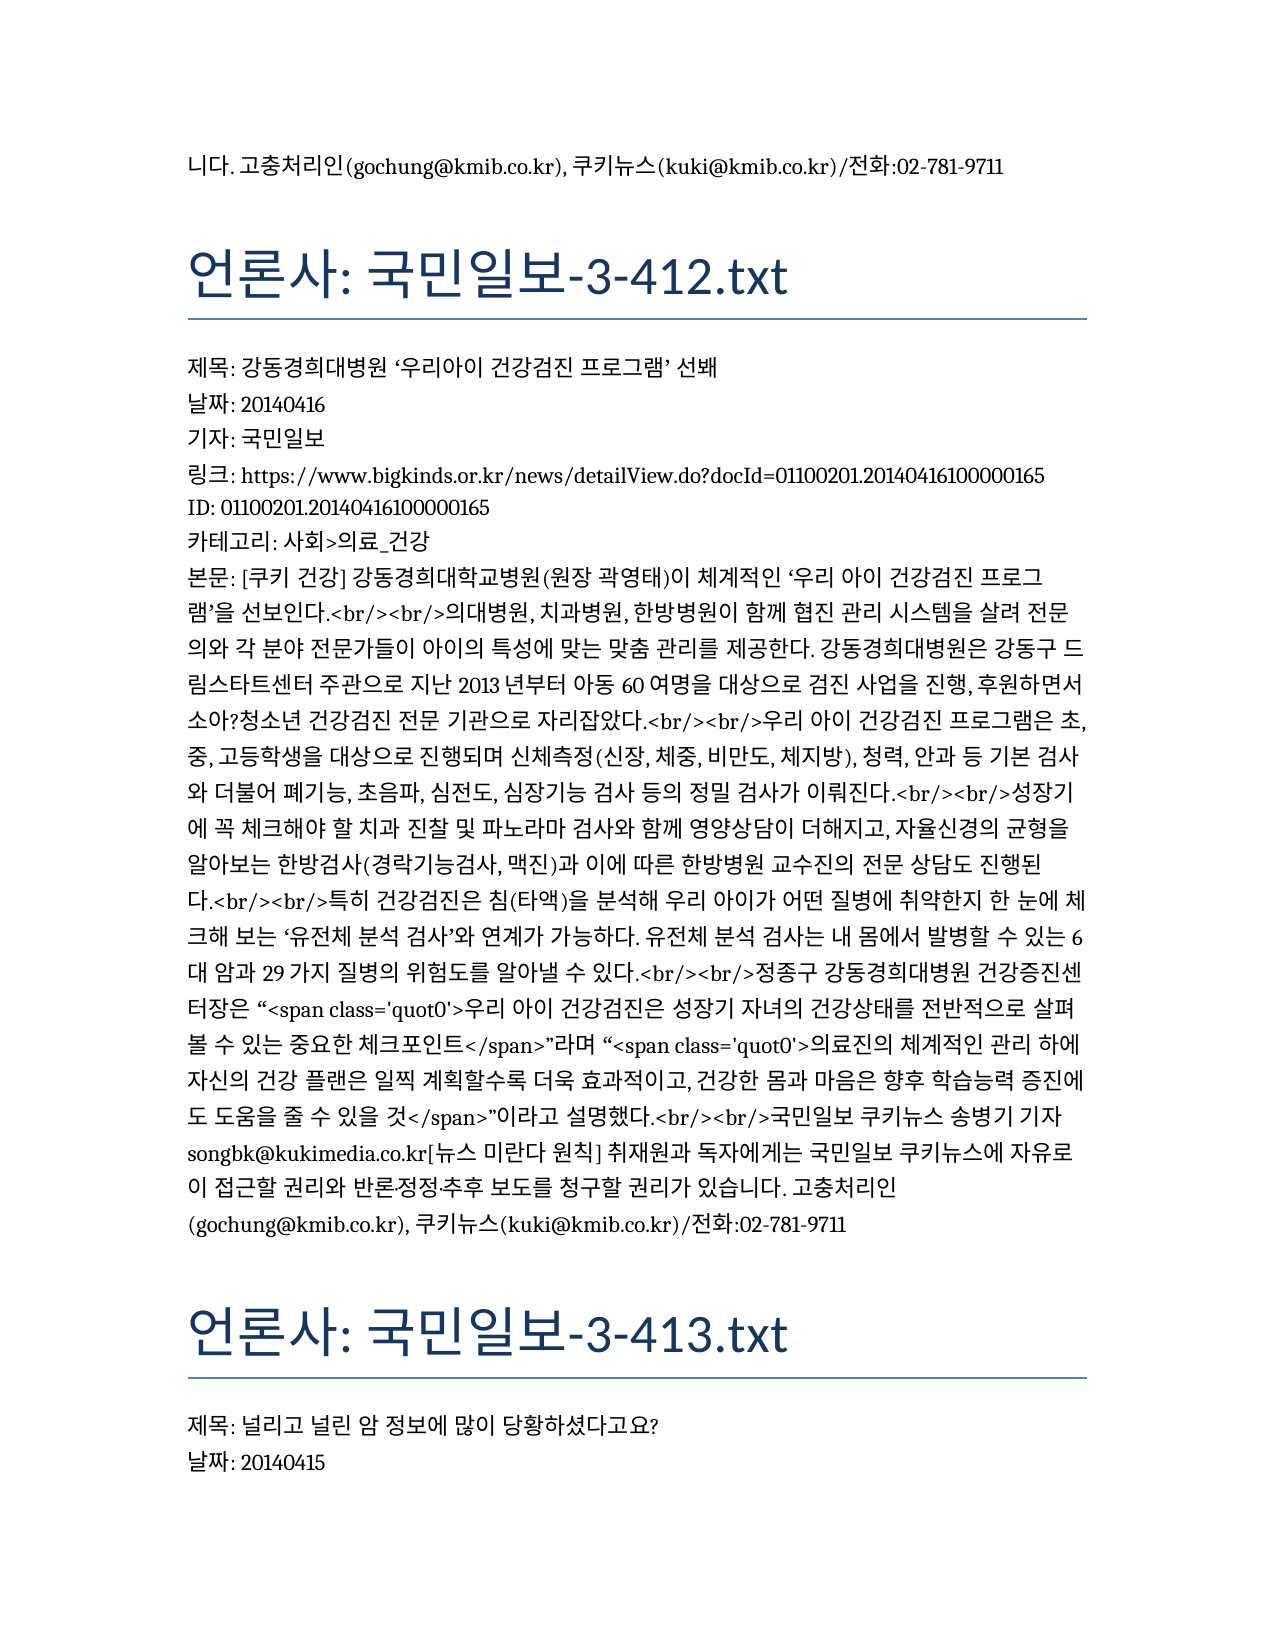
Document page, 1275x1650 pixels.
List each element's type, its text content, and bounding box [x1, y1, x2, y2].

text 제목: 강동경희대병원 ‘우리아이 건강검진 프로그램’ 선봬 날짜: 20140416 기자: 국민일보 링크: https://www.bigkinds.or.kr/news/detailView.do?docId=01100201.20140416100000165 ID: 01100201.20140416100000165 카테고리: 사회>의료_건강 본문: [쿠키 건강] 강동경희대학교병원(원장 곽영태)이 체계적인 ‘우리 아이 건강검진 프로그램’을 선보인다.<br/><br/>의대병원, 치과병원, 한방병원이 함께 협진 관리 시스템을 살려 전문의와 각 분야 전문가들이 아이의 특성에 맞는 맞춤 관리를 제공한다. 강동경희대병원은 강동구 드림스타트센터 주관으로 지난 2013년부터 아동 60여명을 대상으로 검진 사업을 진행, 후원하면서 소아?청소년 건강검진 전문 기관으로 자리잡았다.<br/><br/>우리 아이 건강검진 프로그램은 초, 중, 고등학생을 대상으로 진행되며 신체측정(신장, 체중, 비만도, 체지방), 청력, 안과 등 기본 검사와 더불어 폐기능, 초음파, 심전도, 심장기능 검사 등의 정밀 검사가 이뤄진다.<br/><br/>성장기에 꼭 체크해야 할 치과 진찰 및 파노라마 검사와 함께 영양상담이 더해지고, 자율신경의 균형을 알아보는 한방검사(경락기능검사, 맥진)과 이에 따른 한방병원 교수진의 전문 상담도 진행된다.<br/><br/>특히 건강검진은 침(타액)을 분석해 우리 아이가 어떤 질병에 취약한지 한 눈에 체크해 보는 ‘유전체 분석 검사’와 연계가 가능하다. 유전체 분석 검사는 내 몸에서 발병할 수 있는 6대 암과 29가지 질병의 위험도를 알아낼 수 있다.<br/><br/>정종구 강동경희대병원 건강증진센터장은 “<span class='quot0'>우리 아이 건강검진은 성장기 자녀의 건강상태를 전반적으로 살펴볼 수 있는 중요한 체크포인트</span>”라며 “<span class='quot0'>의료진의 체계적인 관리 하에 자신의 건강 플랜은 일찍 계획할수록 더욱 효과적이고, 건강한 몸과 마음은 향후 학습능력 증진에도 도움을 줄 수 있을 것</span>”이라고 설명했다.<br/><br/>국민일보 쿠키뉴스 송병기 기자 songbk@kukimedia.co.kr[뉴스 미란다 원칙] 취재원과 독자에게는 국민일보 쿠키뉴스에 자유로이 접근할 권리와 반론·정정·추후 보도를 청구할 권리가 있습니다. 고충처리인(gochung@kmib.co.kr), 쿠키뉴스(kuki@kmib.co.kr)/전화:02-781-9711 [187, 352, 1087, 1270]
title 언론사: 국민일보-3-413.txt [187, 1294, 1087, 1379]
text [187, 150, 1087, 211]
title 언론사: 국민일보-3-412.txt [187, 236, 1087, 320]
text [187, 1410, 1087, 1477]
